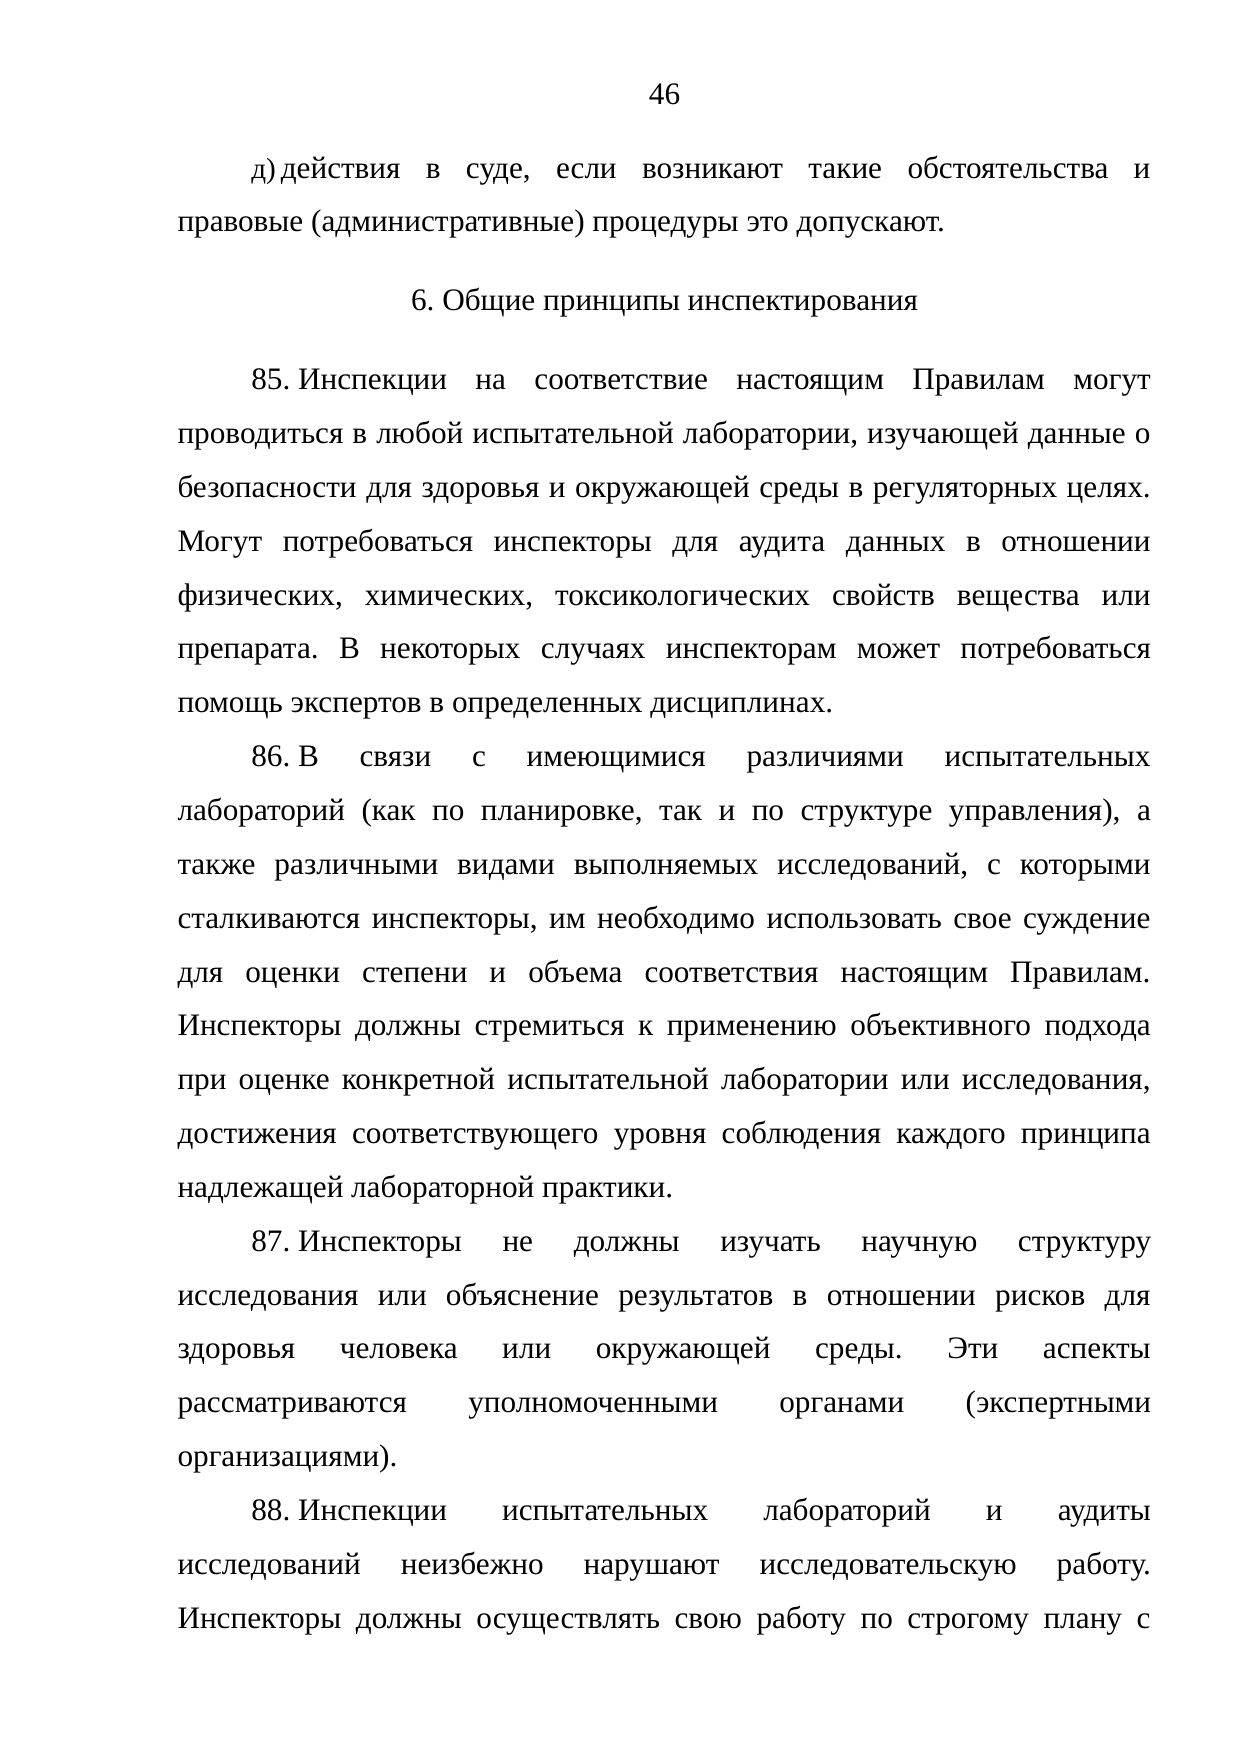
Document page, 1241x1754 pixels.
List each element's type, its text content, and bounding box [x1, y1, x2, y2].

text 87. Инспекторы не должны изучать научную структуру исследования или объяснение результатов в отношении рисков для здоровья человека или окружающей среды. Эти аспекты рассматриваются уполномоченными органами (экспертными организациями). [177, 1222, 1152, 1473]
text 6. Общие принципы инспектирования [177, 282, 1152, 317]
text 86. В связи с имеющимися различиями испытательных лабораторий (как по планировке, так и по структуре управления), а также различными видами выполняемых исследований, с которыми сталкиваются инспекторы, им необходимо использовать свое суждение для оценки степени и объема соответствия настоящим Правилам. Инспекторы должны стремиться к применению объективного подхода при оценке конкретной испытательной лаборатории или исследования, достижения соответствующего уровня соблюдения каждого принципа надлежащей лабораторной практики. [177, 737, 1152, 1204]
list действия в суде, если возникают такие обстоятельства и правовые (административные) процедуры это допускают. [177, 149, 1152, 239]
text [177, 1491, 1152, 1635]
text 85. Инспекции на соответствие настоящим Правилам могут проводиться в любой испытательной лаборатории, изучающей данные о безопасности для здоровья и окружающей среды в регуляторных целях. Могут потребоваться инспекторы для аудита данных в отношении физических, химических, токсикологических свойств вещества или препарата. В некоторых случаях инспекторам может потребоваться помощь экспертов в определенных дисциплинах. [177, 360, 1152, 719]
